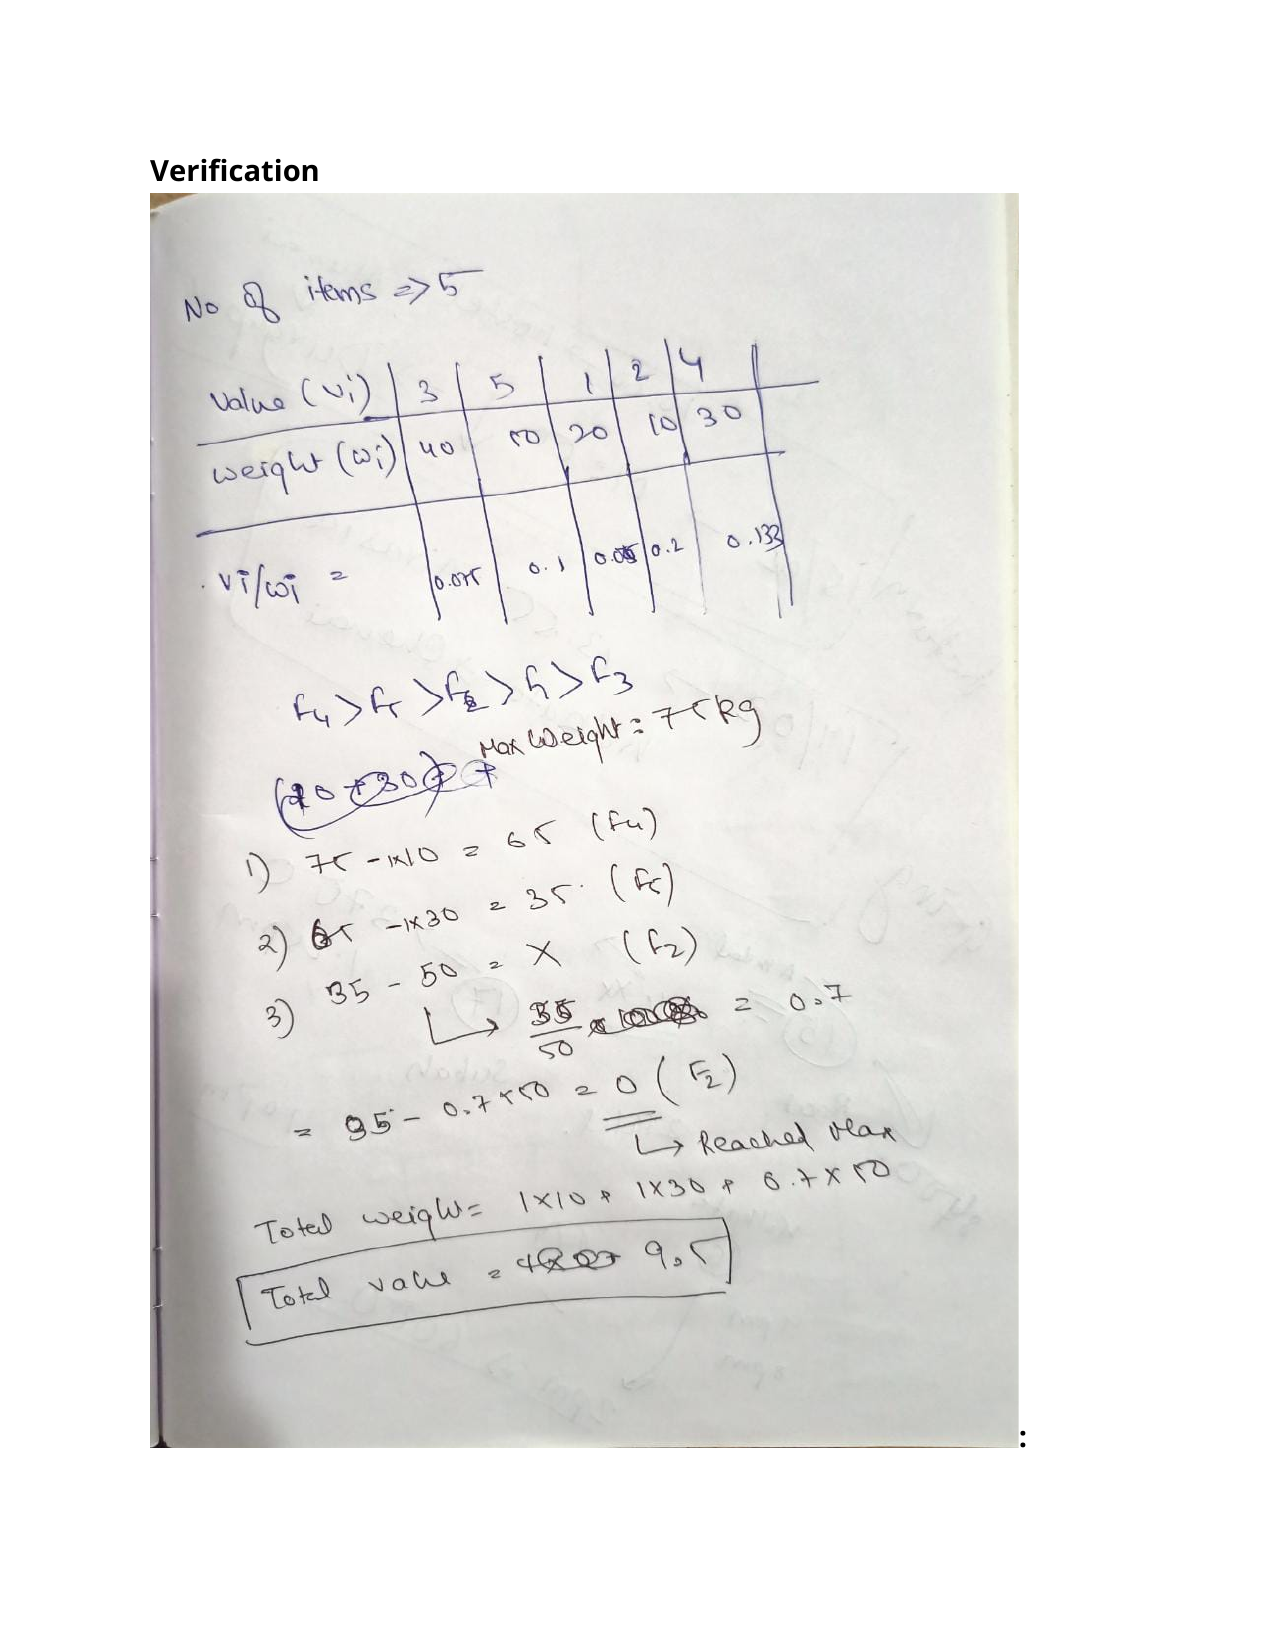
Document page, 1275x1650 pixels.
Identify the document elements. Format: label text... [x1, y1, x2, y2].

picture [150, 193, 1019, 1448]
